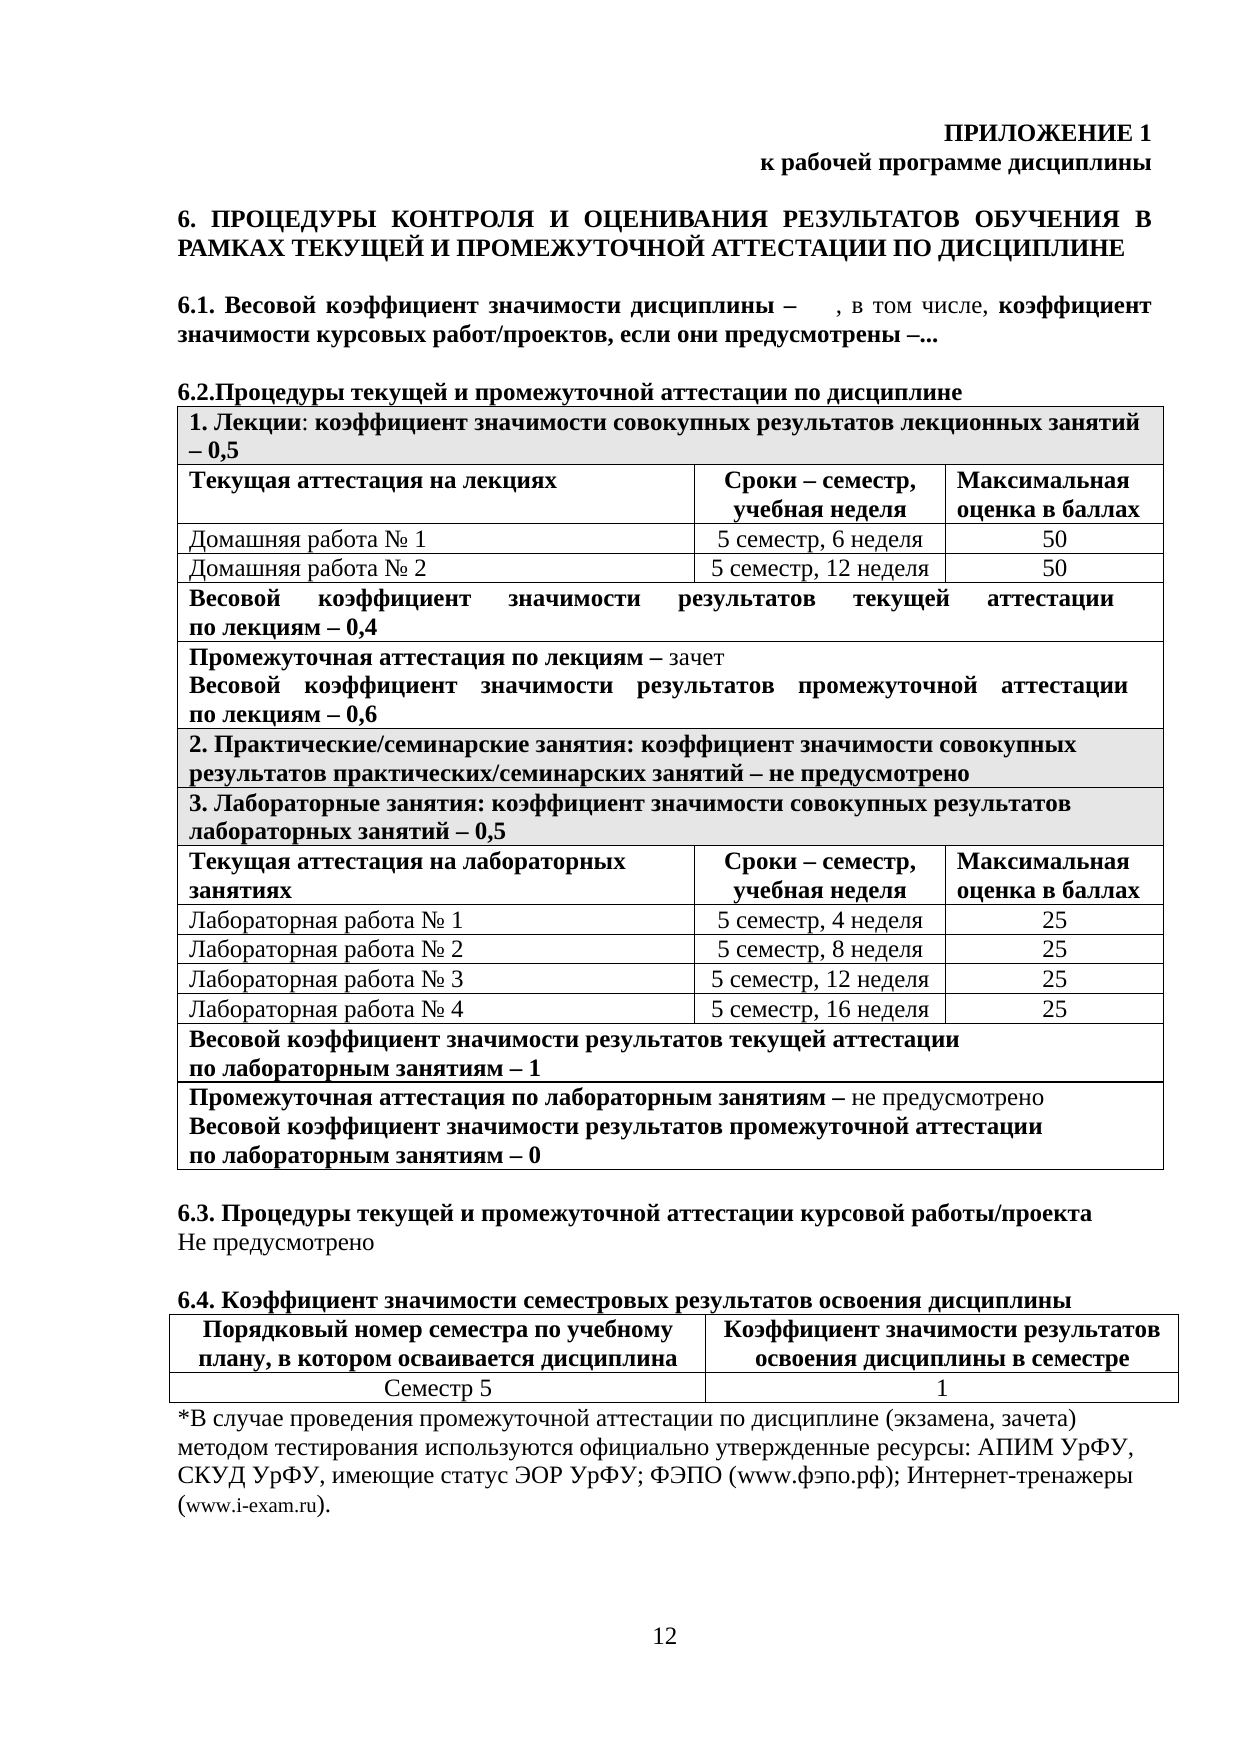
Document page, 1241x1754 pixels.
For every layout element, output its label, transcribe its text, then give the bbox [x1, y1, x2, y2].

table_cell 25 [946, 935, 1163, 963]
table_cell 2. Практические/семинарские занятия: коэффициент значимости совокупных результатов практических/семинарских занятий – не предусмотрено [178, 729, 1163, 787]
table_cell 50 [946, 524, 1163, 552]
table_cell Максимальная оценка в баллах [946, 846, 1163, 904]
table_cell Текущая аттестация на лабораторных занятиях [178, 846, 694, 904]
table_cell Лабораторная работа № 3 [178, 964, 694, 993]
table_cell 25 [946, 994, 1163, 1023]
subtitle 6. ПРОЦЕДУРЫ КОНТРОЛЯ И ОЦЕНИВАНИЯ РЕЗУЛЬТАТОВ ОБУЧЕНИЯ В РАМКАХ ТЕКУЩЕЙ И ПРОМЕЖУТОЧНОЙ АТТЕСТАЦИИ ПО ДИСЦИПЛИНЕ [177, 204, 1152, 262]
table_cell 25 [946, 964, 1163, 993]
table_cell Промежуточная аттестация по лекциям – зачет Весовой коэффициент значимости результатов промежуточной аттестации по лекциям – 0,6 [178, 642, 1163, 728]
text 6.3. Процедуры текущей и промежуточной аттестации курсовой работы/проекта [177, 1198, 1152, 1227]
table_cell Сроки – семестр, учебная неделя [695, 846, 945, 904]
table_cell Лабораторная работа № 2 [178, 935, 694, 963]
table_cell 3. Лабораторные занятия: коэффициент значимости совокупных результатов лабораторных занятий – 0,5 [178, 788, 1163, 845]
table_cell Текущая аттестация на лекциях [178, 465, 694, 523]
text Не предусмотрено [177, 1227, 1152, 1256]
table_cell Лабораторная работа № 1 [178, 905, 694, 933]
text 6.1. Весовой коэффициент значимости дисциплины – , в том числе, коэффициент значимости курсовых работ/проектов, если они предусмотрены –... [177, 291, 1152, 348]
table_cell Домашняя работа № 1 [178, 524, 694, 552]
table_cell 1 [706, 1373, 1178, 1402]
table_cell 5 семестр, 12 неделя [695, 964, 945, 993]
table_cell Домашняя работа № 2 [178, 554, 694, 582]
text к рабочей программе дисциплины [177, 147, 1152, 176]
table_header Порядковый номер семестра по учебному плану, в котором осваивается дисциплина [170, 1315, 705, 1372]
table_cell 5 семестр, 6 неделя [695, 524, 945, 552]
text 6.2.Процедуры текущей и промежуточной аттестации по дисциплине [177, 377, 1152, 406]
table_cell 25 [946, 905, 1163, 933]
table_header Коэффициент значимости результатов освоения дисциплины в семестре [706, 1315, 1178, 1372]
table_cell Семестр 5 [170, 1373, 705, 1402]
table_cell 50 [946, 554, 1163, 582]
text 6.4. Коэффициент значимости семестровых результатов освоения дисциплины [177, 1285, 1152, 1313]
table_cell Максимальная оценка в баллах [946, 465, 1163, 523]
table_cell 5 семестр, 16 неделя [695, 994, 945, 1023]
table_header 1. Лекции: коэффициент значимости совокупных результатов лекционных занятий – 0,5 [178, 407, 1163, 464]
text ПРИЛОЖЕНИЕ 1 [177, 118, 1152, 147]
table_cell 5 семестр, 4 неделя [695, 905, 945, 933]
table_cell Весовой коэффициент значимости результатов текущей аттестации по лабораторным занятиям – 1 [178, 1024, 1163, 1081]
table_cell 5 семестр, 12 неделя [695, 554, 945, 582]
table_cell Сроки – семестр, учебная неделя [695, 465, 945, 523]
table_cell Весовой коэффициент значимости результатов текущей аттестации по лекциям – 0,4 [178, 583, 1163, 641]
table_cell 5 семестр, 8 неделя [695, 935, 945, 963]
table_cell Промежуточная аттестация по лабораторным занятиям – не предусмотрено Весовой коэффициент значимости результатов промежуточной аттестации по лабораторным занятиям – 0 [178, 1083, 1163, 1169]
text *В случае проведения промежуточной аттестации по дисциплине (экзамена, зачета) методом тестирования используются официально утвержденные ресурсы: АПИМ УрФУ, СКУД УрФУ, имеющие статус ЭОР УрФУ; ФЭПО (www.фэпо.рф); Интернет-тренажеры (www.i-exam.ru). [177, 1403, 1152, 1518]
table_cell Лабораторная работа № 4 [178, 994, 694, 1023]
